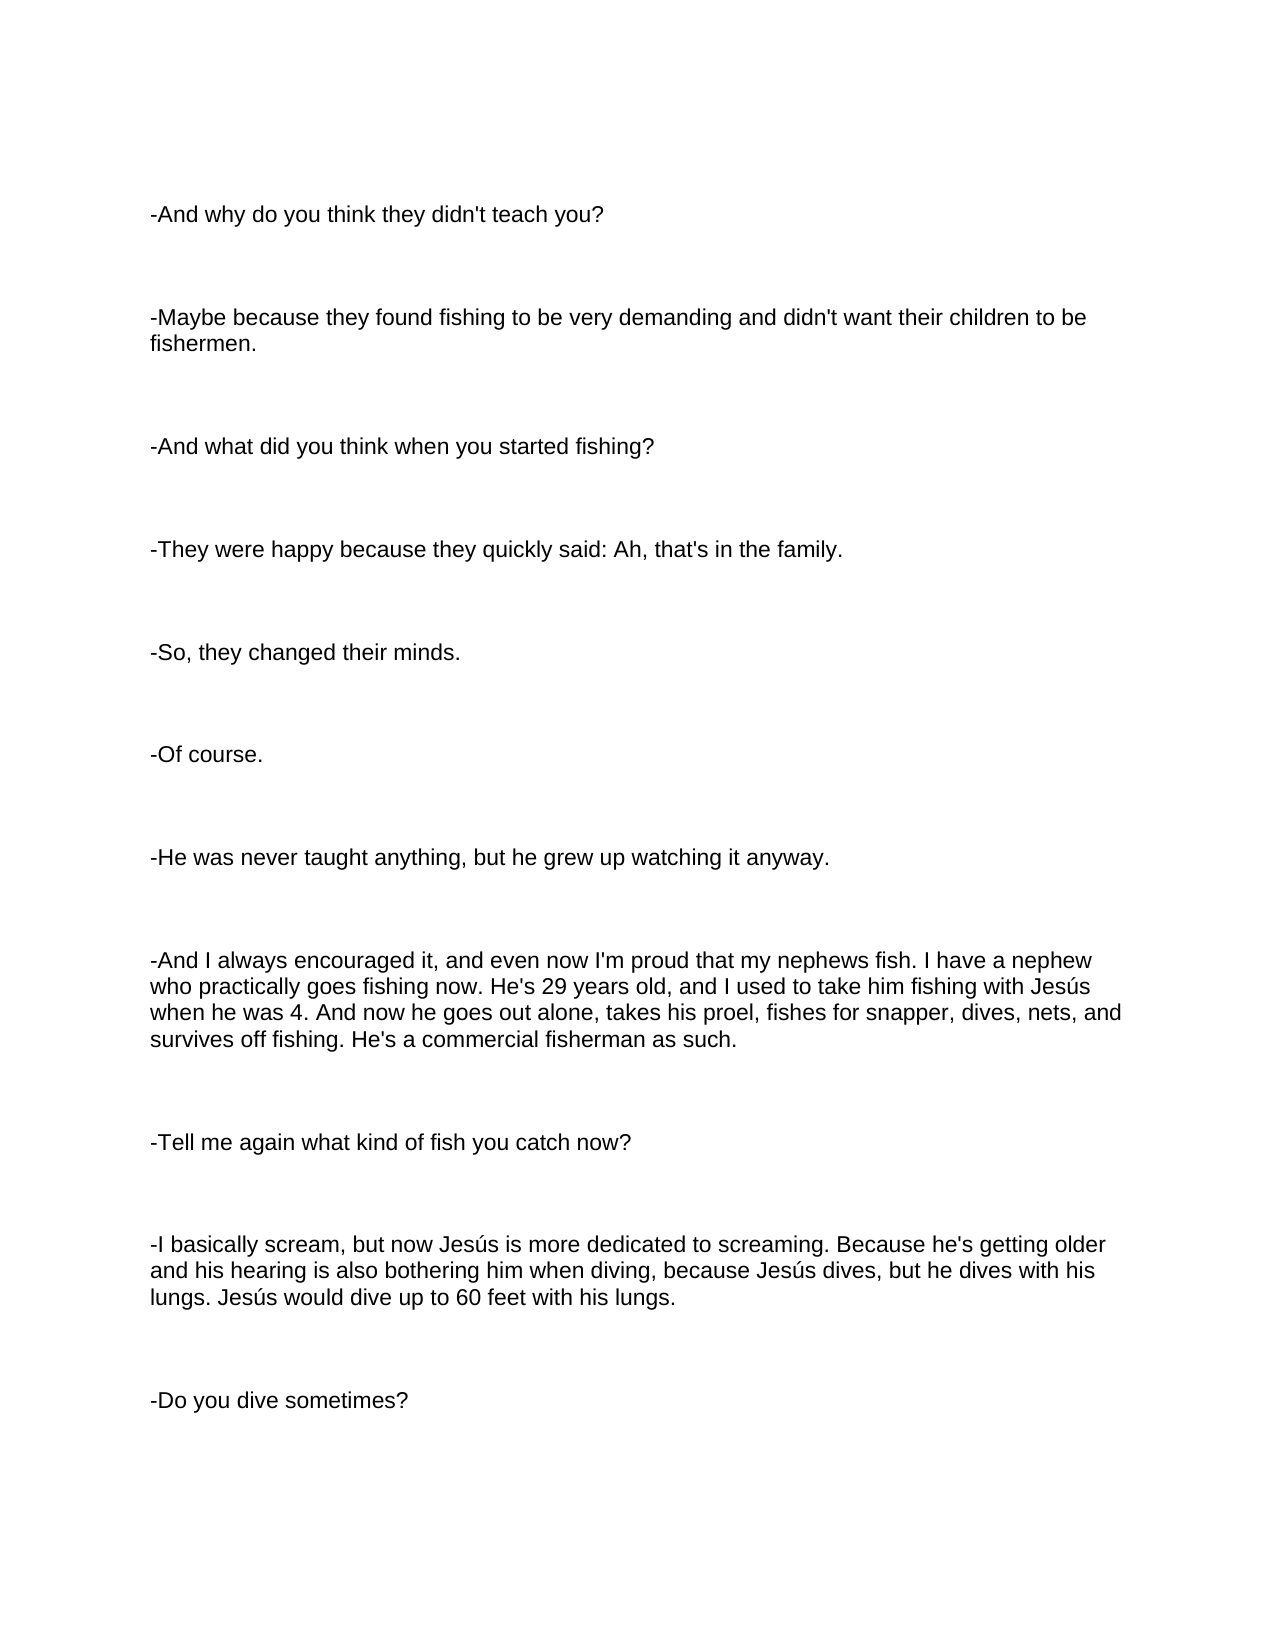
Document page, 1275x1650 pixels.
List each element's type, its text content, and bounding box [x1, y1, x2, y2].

text -And what did you think when you started fishing? [150, 433, 1125, 459]
text -And why do you think they didn't teach you? [150, 201, 1125, 228]
text -Tell me again what kind of fish you catch now? [150, 1128, 1125, 1155]
text -Do you dive sometimes? [150, 1387, 1125, 1413]
text -So, they changed their minds. [150, 638, 1125, 665]
text -I basically scream, but now Jesús is more dedicated to screaming. Because he's getting older and his hearing is also bothering him when diving, because Jesús dives, but he dives with his lungs. Jesús would dive up to 60 feet with his lungs. [150, 1231, 1125, 1310]
text -He was never taught anything, but he grew up watching it anyway. [150, 844, 1125, 870]
text -Of course. [150, 741, 1125, 768]
text -They were happy because they quickly said: Ah, that's in the family. [150, 536, 1125, 562]
text -And I always encouraged it, and even now I'm proud that my nephews fish. I have a nephew who practically goes fishing now. He's 29 years old, and I used to take him fishing with Jesús when he was 4. And now he goes out alone, takes his proel, fishes for snapper, dives, nets, and survives off fishing. He's a commercial fisherman as such. [150, 947, 1125, 1052]
text -Maybe because they found fishing to be very demanding and didn't want their children to be fishermen. [150, 304, 1125, 357]
